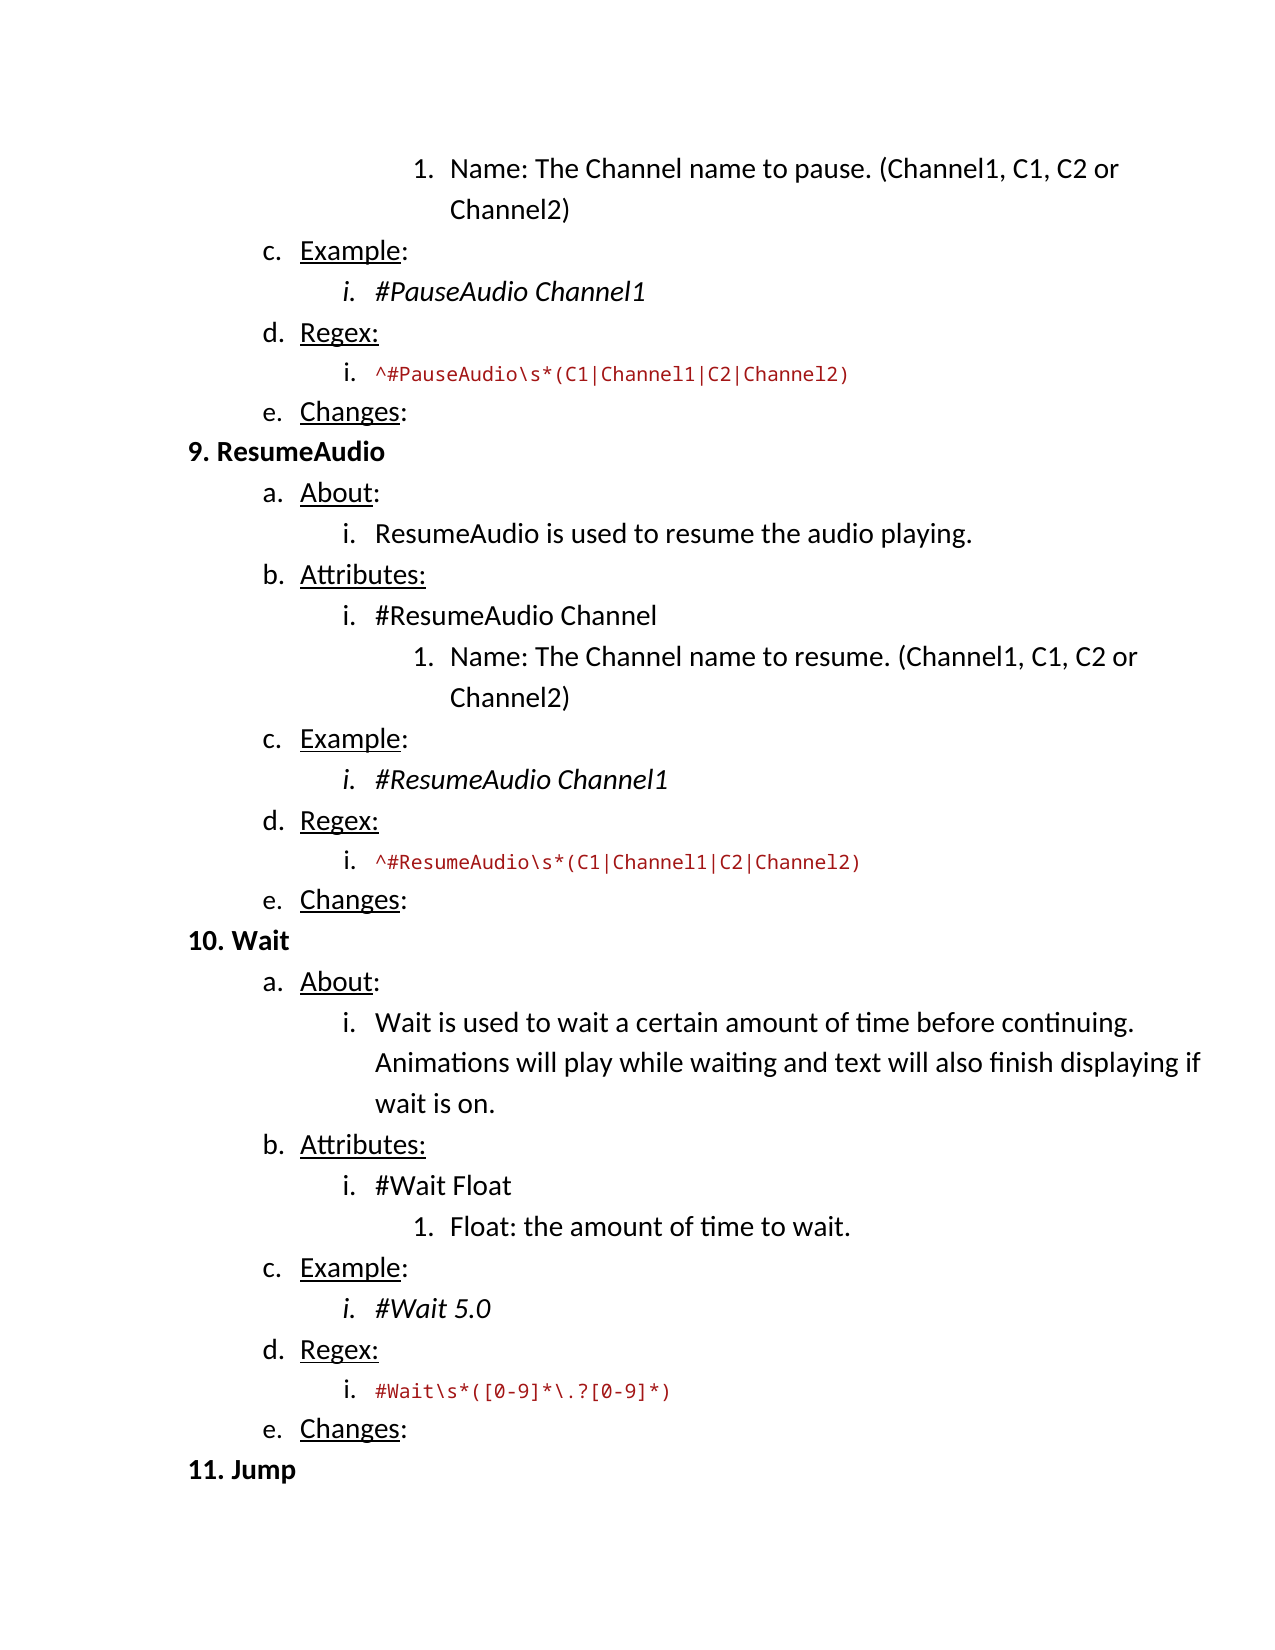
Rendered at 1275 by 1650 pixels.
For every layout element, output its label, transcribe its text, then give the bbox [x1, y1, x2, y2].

list #ResumeAudio Channel1 [356, 761, 1228, 797]
list Wait [187, 922, 1228, 957]
list Jump [187, 1451, 1228, 1487]
list Attributes: [262, 1126, 1228, 1162]
list ^#PauseAudio\s*(C1|Channel1|C2|Channel2) [356, 355, 1228, 388]
list Example: [262, 720, 1228, 756]
list ^#ResumeAudio\s*(C1|Channel1|C2|Channel2) [356, 843, 1228, 876]
list Regex: [262, 1331, 1228, 1367]
list About: [262, 963, 1228, 998]
list Example: [262, 1249, 1228, 1285]
list Changes: [262, 881, 1228, 916]
list #Wait\s*([0-9]*\.?[0-9]*) [356, 1372, 1228, 1405]
list #PauseAudio Channel1 [356, 273, 1228, 308]
list Name: The Channel name to pause. (Channel1, C1, C2 or Channel2) [412, 150, 1228, 227]
list Example: [262, 232, 1228, 267]
list ResumeAudio is used to resume the audio playing. [356, 515, 1228, 551]
list Regex: [262, 314, 1228, 349]
list Wait is used to wait a certain amount of time before continuing. Animations will play while waiting and text will also finish displaying if wait is on. [356, 1004, 1228, 1121]
list Changes: [262, 1410, 1228, 1446]
list #Wait 5.0 [356, 1290, 1228, 1326]
list Name: The Channel name to resume. (Channel1, C1, C2 or Channel2) [412, 638, 1228, 715]
list Attributes: [262, 556, 1228, 592]
list #Wait Float [356, 1167, 1228, 1203]
list ResumeAudio [187, 433, 1228, 469]
list Changes: [262, 393, 1228, 428]
list #ResumeAudio Channel [356, 597, 1228, 633]
list Regex: [262, 802, 1228, 838]
list Float: the amount of time to wait. [412, 1208, 1228, 1244]
list About: [262, 474, 1228, 510]
